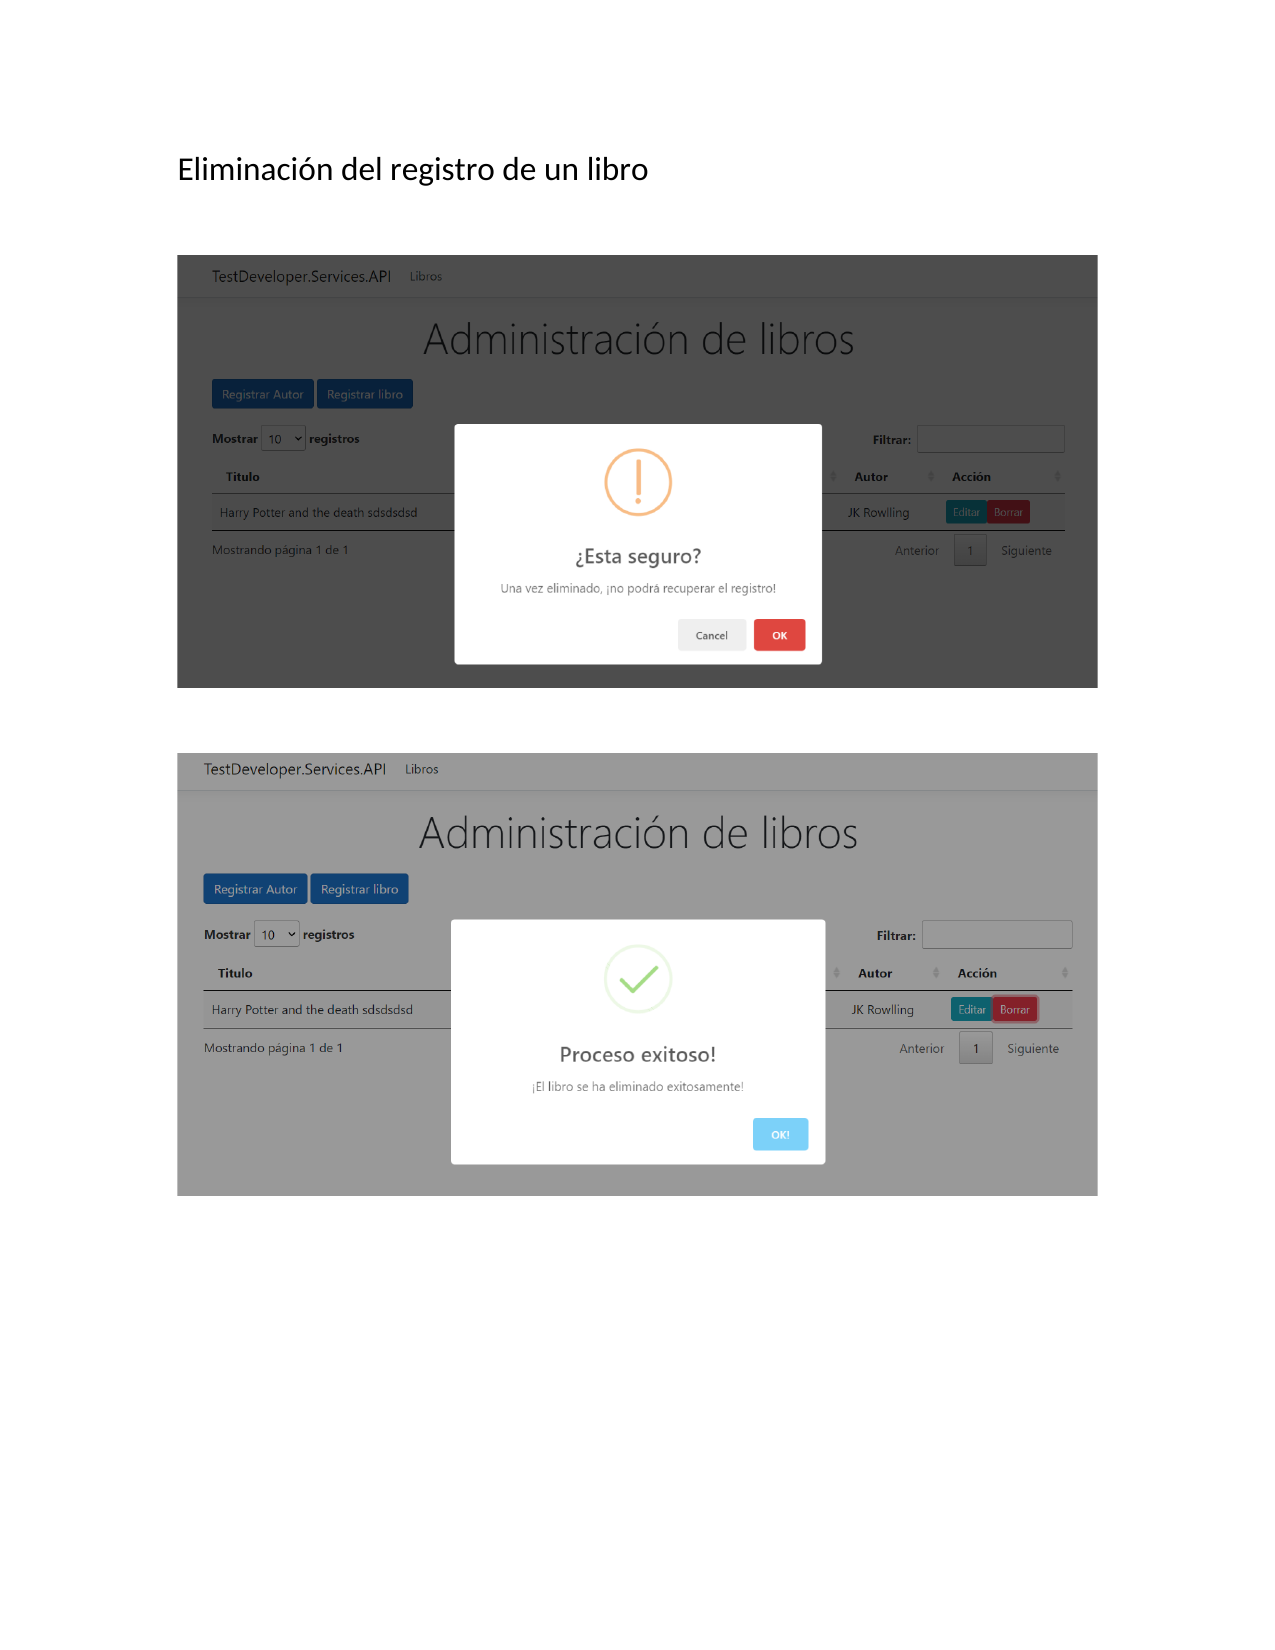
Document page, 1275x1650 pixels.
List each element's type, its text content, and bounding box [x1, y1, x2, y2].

picture [177, 255, 1098, 688]
picture [177, 753, 1098, 1196]
text Eliminación del registro de un libro [177, 148, 1098, 188]
